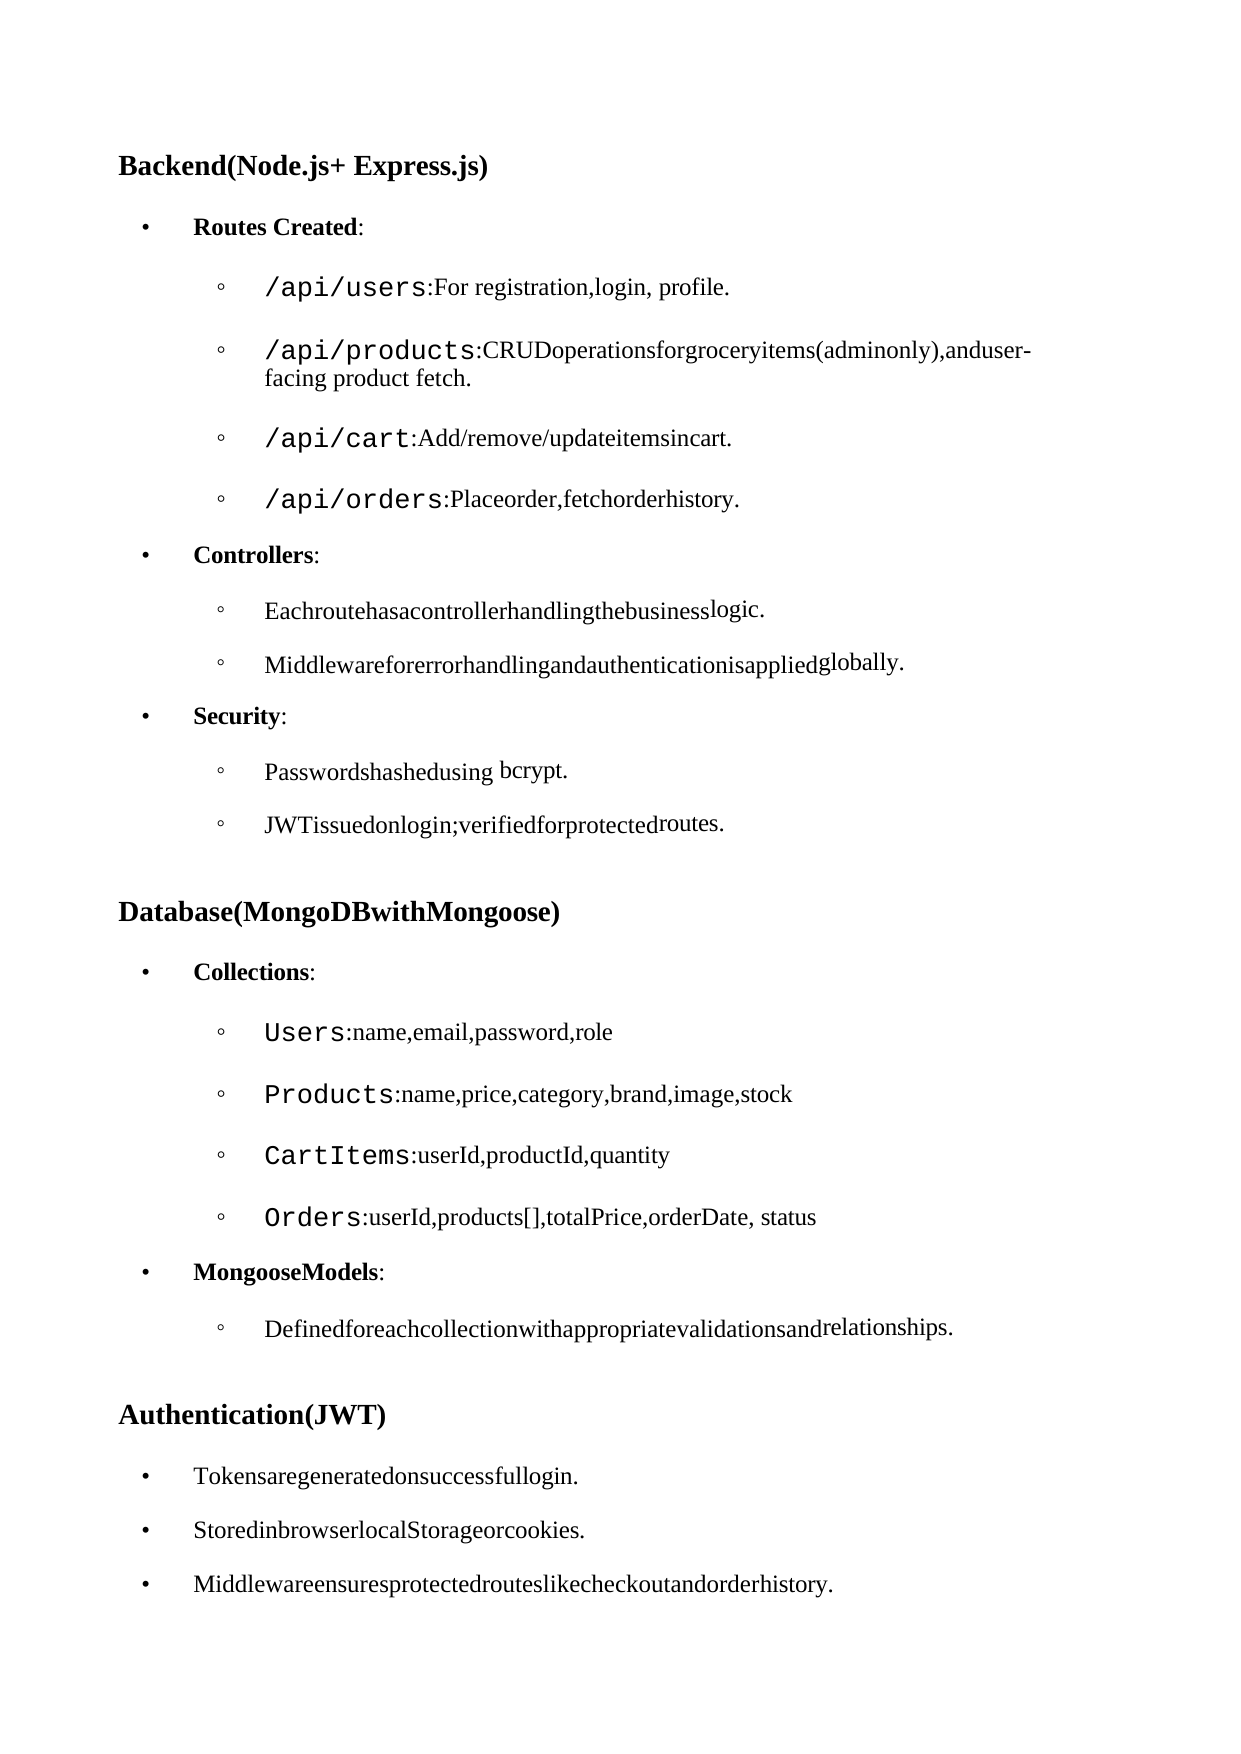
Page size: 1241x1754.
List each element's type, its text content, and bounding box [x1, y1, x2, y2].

list Passwordshashedusing bcrypt. [216, 755, 1093, 786]
subtitle Controllers: [141, 540, 1093, 569]
list CartItems:userId,productId,quantity [216, 1138, 1093, 1173]
list Definedforeachcollectionwithappropriatevalidationsandrelationships. [216, 1312, 1093, 1343]
list Orders:userId,products[],totalPrice,orderDate, status [216, 1200, 1093, 1234]
list Products:name,price,category,brand,image,stock [216, 1077, 1093, 1111]
list JWTissuedonlogin;verifiedforprotectedroutes. [216, 808, 1093, 839]
list /api/orders:Placeorder,fetchorderhistory. [216, 482, 1093, 517]
list StoredinbrowserlocalStorageorcookies. [141, 1515, 1093, 1544]
subtitle Backend(Node.js+ Express.js) [118, 148, 1093, 182]
list Middlewareensuresprotectedrouteslikecheckoutandorderhistory. [141, 1569, 1093, 1598]
list Eachroutehasacontrollerhandlingthebusinesslogic. [216, 594, 1093, 625]
list /api/users:For registration,login, profile. [216, 269, 1093, 304]
subtitle Database(MongoDBwithMongoose) [118, 894, 1093, 928]
subtitle Authentication(JWT) [118, 1397, 1093, 1431]
subtitle Collections: [141, 957, 1093, 986]
subtitle Routes Created: [141, 212, 1093, 240]
subtitle MongooseModels: [141, 1257, 1093, 1286]
list /api/cart:Add/remove/updateitemsincart. [216, 421, 1093, 455]
list Middlewareforerrorhandlingandauthenticationisappliedglobally. [216, 647, 1093, 678]
subtitle Security: [141, 701, 1093, 729]
list Tokensaregeneratedonsuccessfullogin. [141, 1461, 1093, 1489]
list /api/products:CRUDoperationsforgroceryitems(adminonly),anduser- facing product fetch. [216, 332, 1088, 391]
list Users:name,email,password,role [216, 1015, 1093, 1050]
